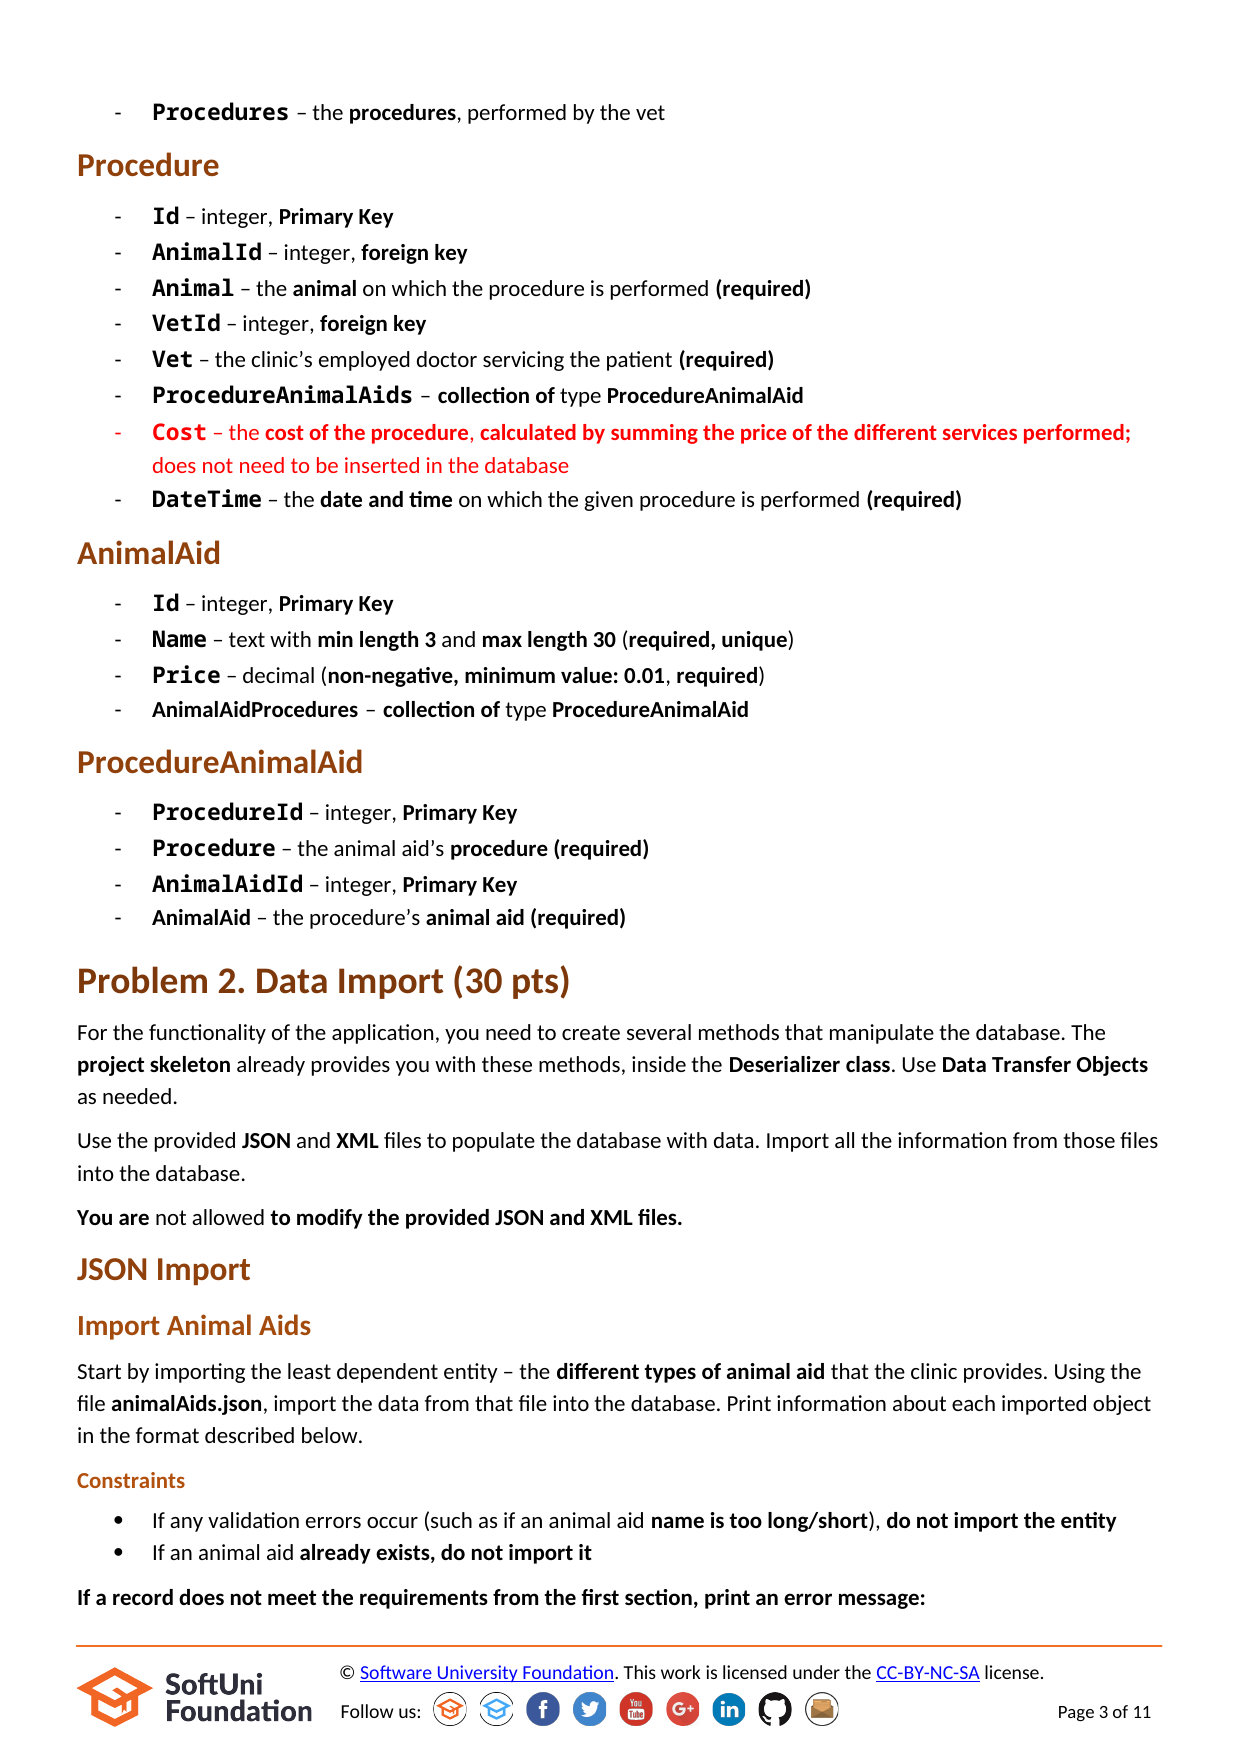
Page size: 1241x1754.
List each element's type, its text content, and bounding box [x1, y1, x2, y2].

list AnimalId – integer, foreign key [114, 236, 1163, 267]
list AnimalAid – the procedure’s animal aid (required) [114, 903, 1163, 932]
picture [666, 1692, 700, 1726]
text You are not allowed to modify the provided JSON and XML files. [77, 1203, 1163, 1232]
picture [480, 1692, 513, 1726]
picture [619, 1692, 653, 1726]
subtitle ProcedureAnimalAid [77, 741, 1163, 781]
picture [805, 1692, 839, 1726]
text If a record does not meet the requirements from the first section, print an error message: [77, 1583, 1163, 1611]
picture [712, 1693, 722, 1703]
picture [76, 1667, 312, 1727]
list Name – text with min length 3 and max length 30 (required, unique) [114, 623, 1163, 654]
list Procedure – the animal aid’s procedure (required) [114, 832, 1163, 863]
subtitle JSON Import [77, 1248, 1163, 1289]
picture [526, 1692, 560, 1726]
list VetId – integer, foreign key [114, 307, 1163, 339]
list Procedures – the procedures, performed by the vet [114, 95, 1163, 127]
list AnimalAidProcedures – collection of type ProcedureAnimalAid [114, 695, 1163, 723]
subtitle AnimalAid [77, 532, 1163, 573]
picture [736, 1693, 746, 1703]
text For the functionality of the application, you need to create several methods that manipulate the database. The project skeleton already provides you with these methods, inside the Deserializer class. Use Data Transfer Objects as needed. [77, 1018, 1163, 1110]
list Price – decimal (non-negative, minimum value: 0.01, required) [114, 659, 1163, 690]
list Animal – the animal on which the procedure is performed (required) [114, 271, 1163, 303]
list ProcedureId – integer, Primary Key [114, 796, 1163, 827]
list Cost – the cost of the procedure, calculated by summing the price of the different services performed; does not need to be inserted in the database [114, 416, 1163, 479]
subtitle Constraints [77, 1466, 1163, 1494]
subtitle Procedure [77, 144, 1163, 185]
picture [727, 1707, 738, 1717]
list If an animal aid already exists, do not import it [114, 1538, 1163, 1567]
list ProcedureAnimalAids – collection of type ProcedureAnimalAid [114, 379, 1163, 411]
text Start by importing the least dependent entity – the different types of animal aid that the clinic provides. Using the file animalAids.json, import the data from that file into the database. Print information about each imported object in the format described below. [77, 1357, 1163, 1449]
list If any validation errors occur (such as if an animal aid name is too long/short), do not import the entity [114, 1506, 1163, 1534]
subtitle Problem 2. Data Import (30 pts) [77, 957, 1163, 1002]
picture [573, 1692, 607, 1726]
text Use the provided JSON and XML files to populate the database with data. Import all the information from those files into the database. [77, 1127, 1163, 1187]
list Id – integer, Primary Key [114, 587, 1163, 618]
subtitle Import Animal Aids [77, 1307, 1163, 1343]
picture [736, 1716, 746, 1726]
list DateTime – the date and time on which the given procedure is performed (required) [114, 483, 1163, 515]
picture [758, 1692, 792, 1726]
list Id – integer, Primary Key [114, 199, 1163, 231]
picture [433, 1692, 467, 1726]
list Vet – the clinic’s employed doctor servicing the patient (required) [114, 343, 1163, 374]
picture [712, 1716, 722, 1726]
list AnimalAidId – integer, Primary Key [114, 868, 1163, 899]
